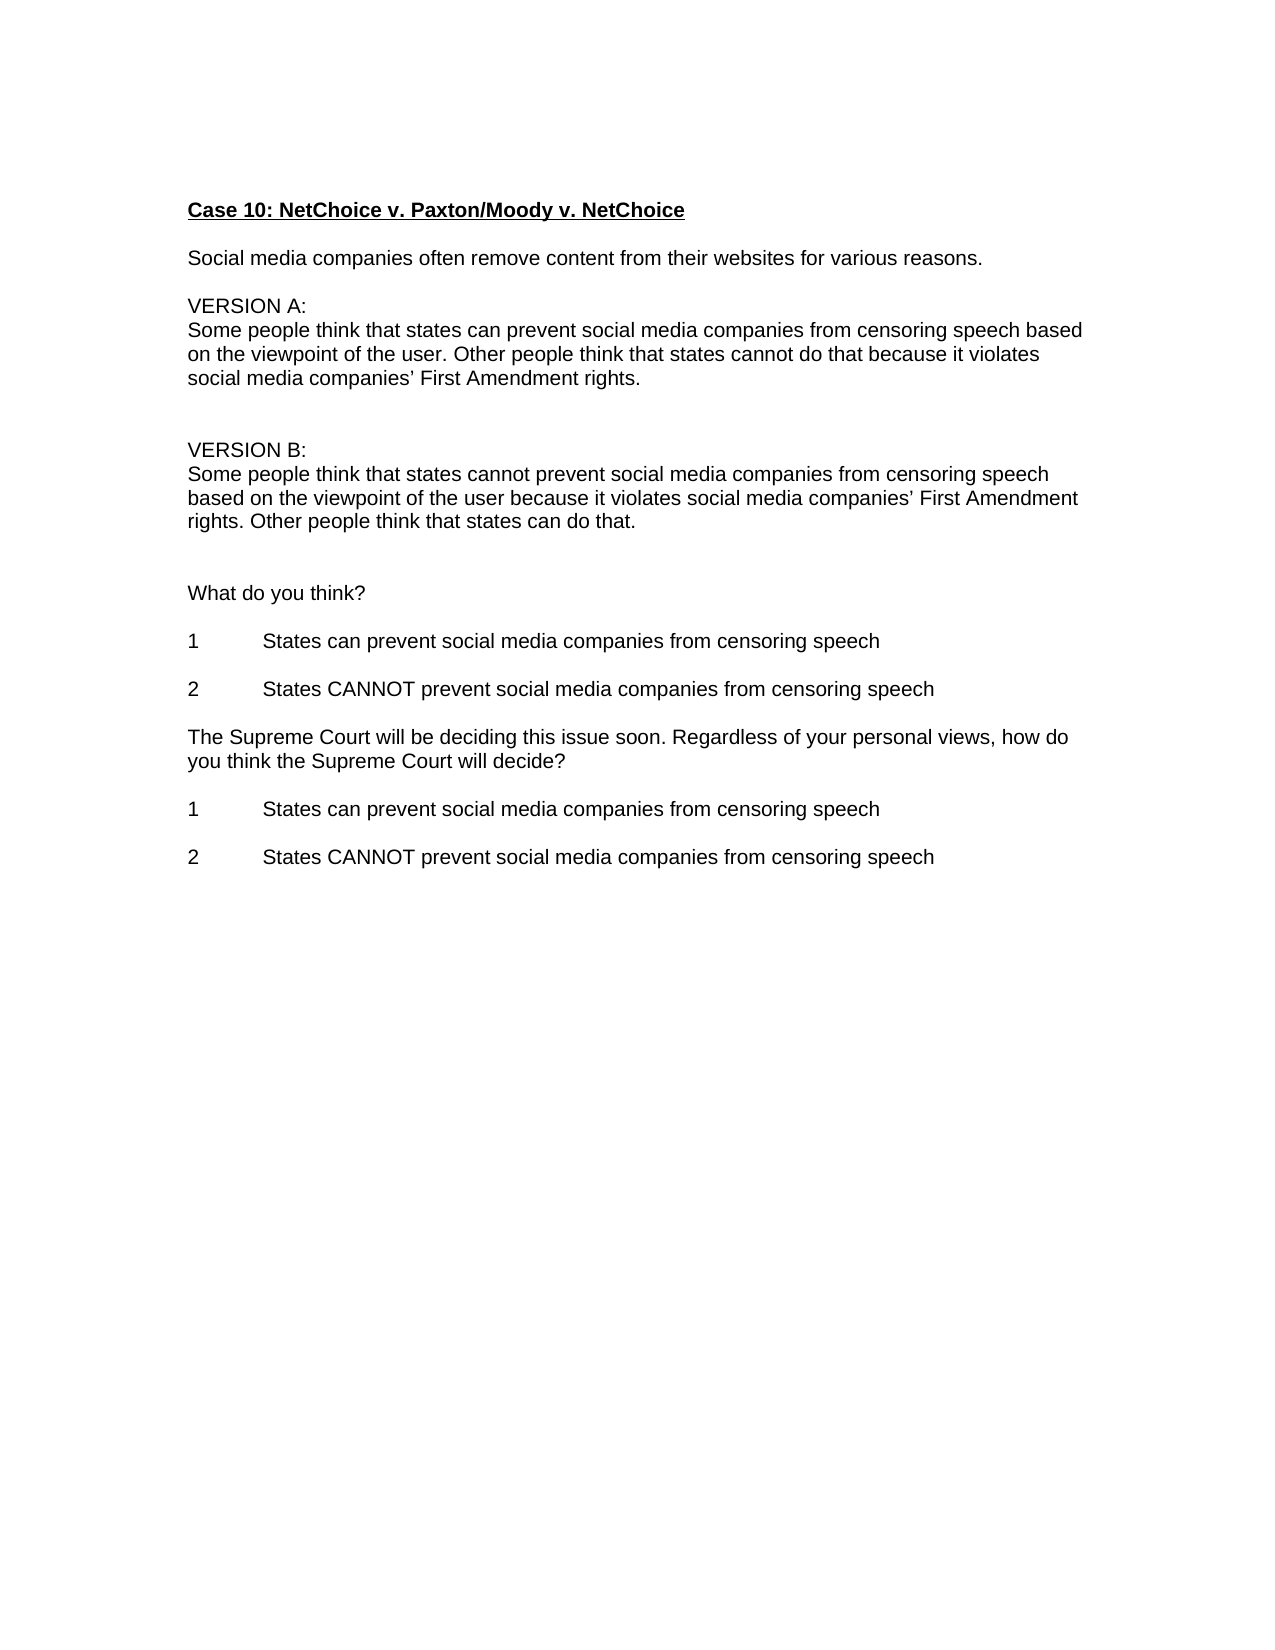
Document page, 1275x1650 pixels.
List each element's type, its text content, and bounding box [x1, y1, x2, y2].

text What do you think? [187, 581, 1087, 605]
text Case 10: NetChoice v. Paxton/Moody v. NetChoice [187, 198, 1087, 222]
text Some people think that states cannot prevent social media companies from censoring speech based on the viewpoint of the user because it violates social media companies’ First Amendment rights. Other people think that states can do that. [187, 461, 1087, 533]
text The Supreme Court will be deciding this issue soon. Regardless of your personal views, how do you think the Supreme Court will decide? [187, 725, 1087, 773]
text VERSION A: [187, 294, 1087, 318]
text Social media companies often remove content from their websites for various reasons. [187, 246, 1087, 270]
text 1 States can prevent social media companies from censoring speech [187, 797, 1087, 821]
text 1 States can prevent social media companies from censoring speech [187, 629, 1087, 653]
text Some people think that states can prevent social media companies from censoring speech based on the viewpoint of the user. Other people think that states cannot do that because it violates social media companies’ First Amendment rights. [187, 318, 1087, 389]
text VERSION B: [187, 437, 1087, 461]
text 2 States CANNOT prevent social media companies from censoring speech [187, 845, 1087, 869]
text 2 States CANNOT prevent social media companies from censoring speech [187, 677, 1087, 701]
